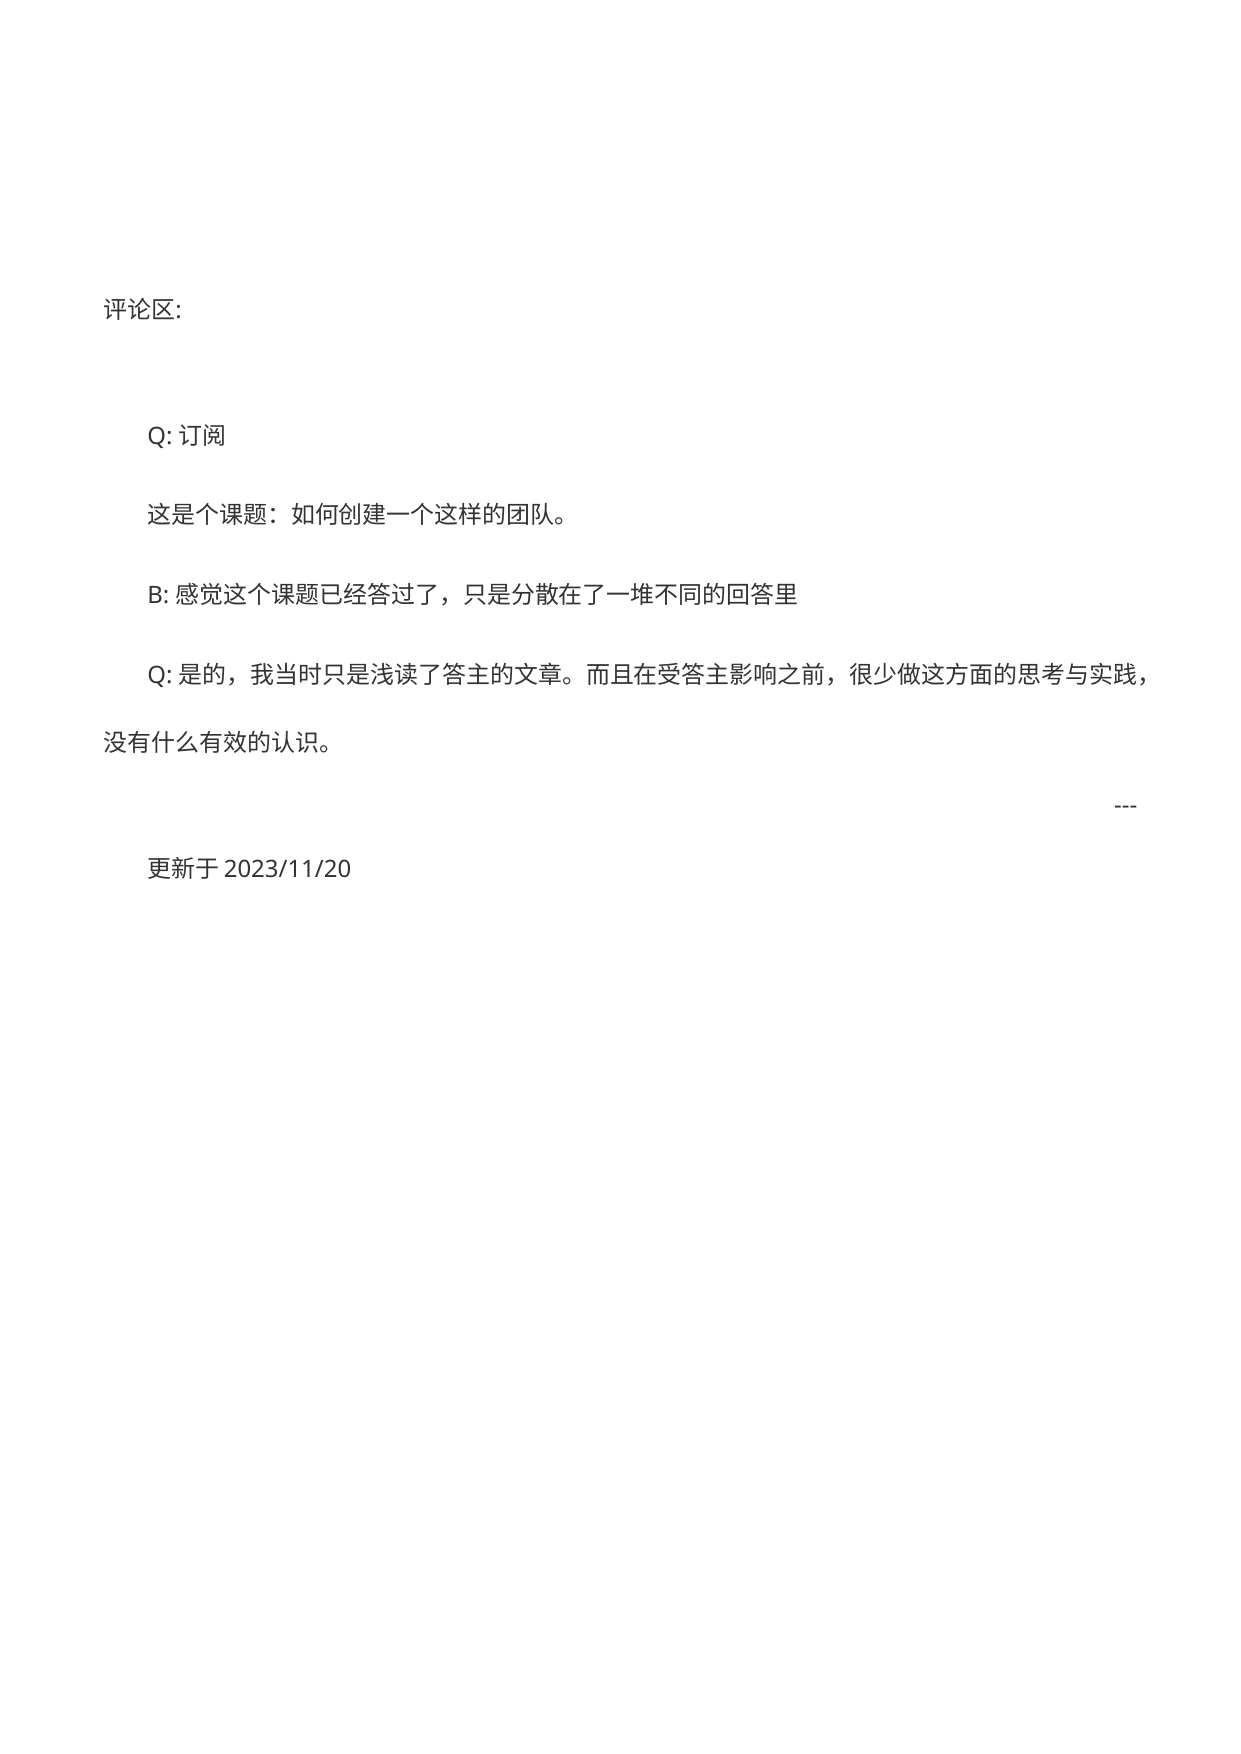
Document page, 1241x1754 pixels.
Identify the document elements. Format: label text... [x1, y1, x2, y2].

text 更新于2023/11/20 [103, 833, 1137, 901]
text 评论区: [103, 274, 1137, 342]
text Q: 是的，我当时只是浅读了答主的文章。而且在受答主影响之前，很少做这方面的思考与实践，没有什么有效的认识。 [103, 639, 1137, 775]
text 这是个课题：如何创建一个这样的团队。 [103, 479, 1137, 547]
text --- [103, 787, 1137, 821]
text Q: 订阅 [103, 400, 1137, 468]
text B: 感觉这个课题已经答过了，只是分散在了一堆不同的回答里 [103, 559, 1137, 627]
